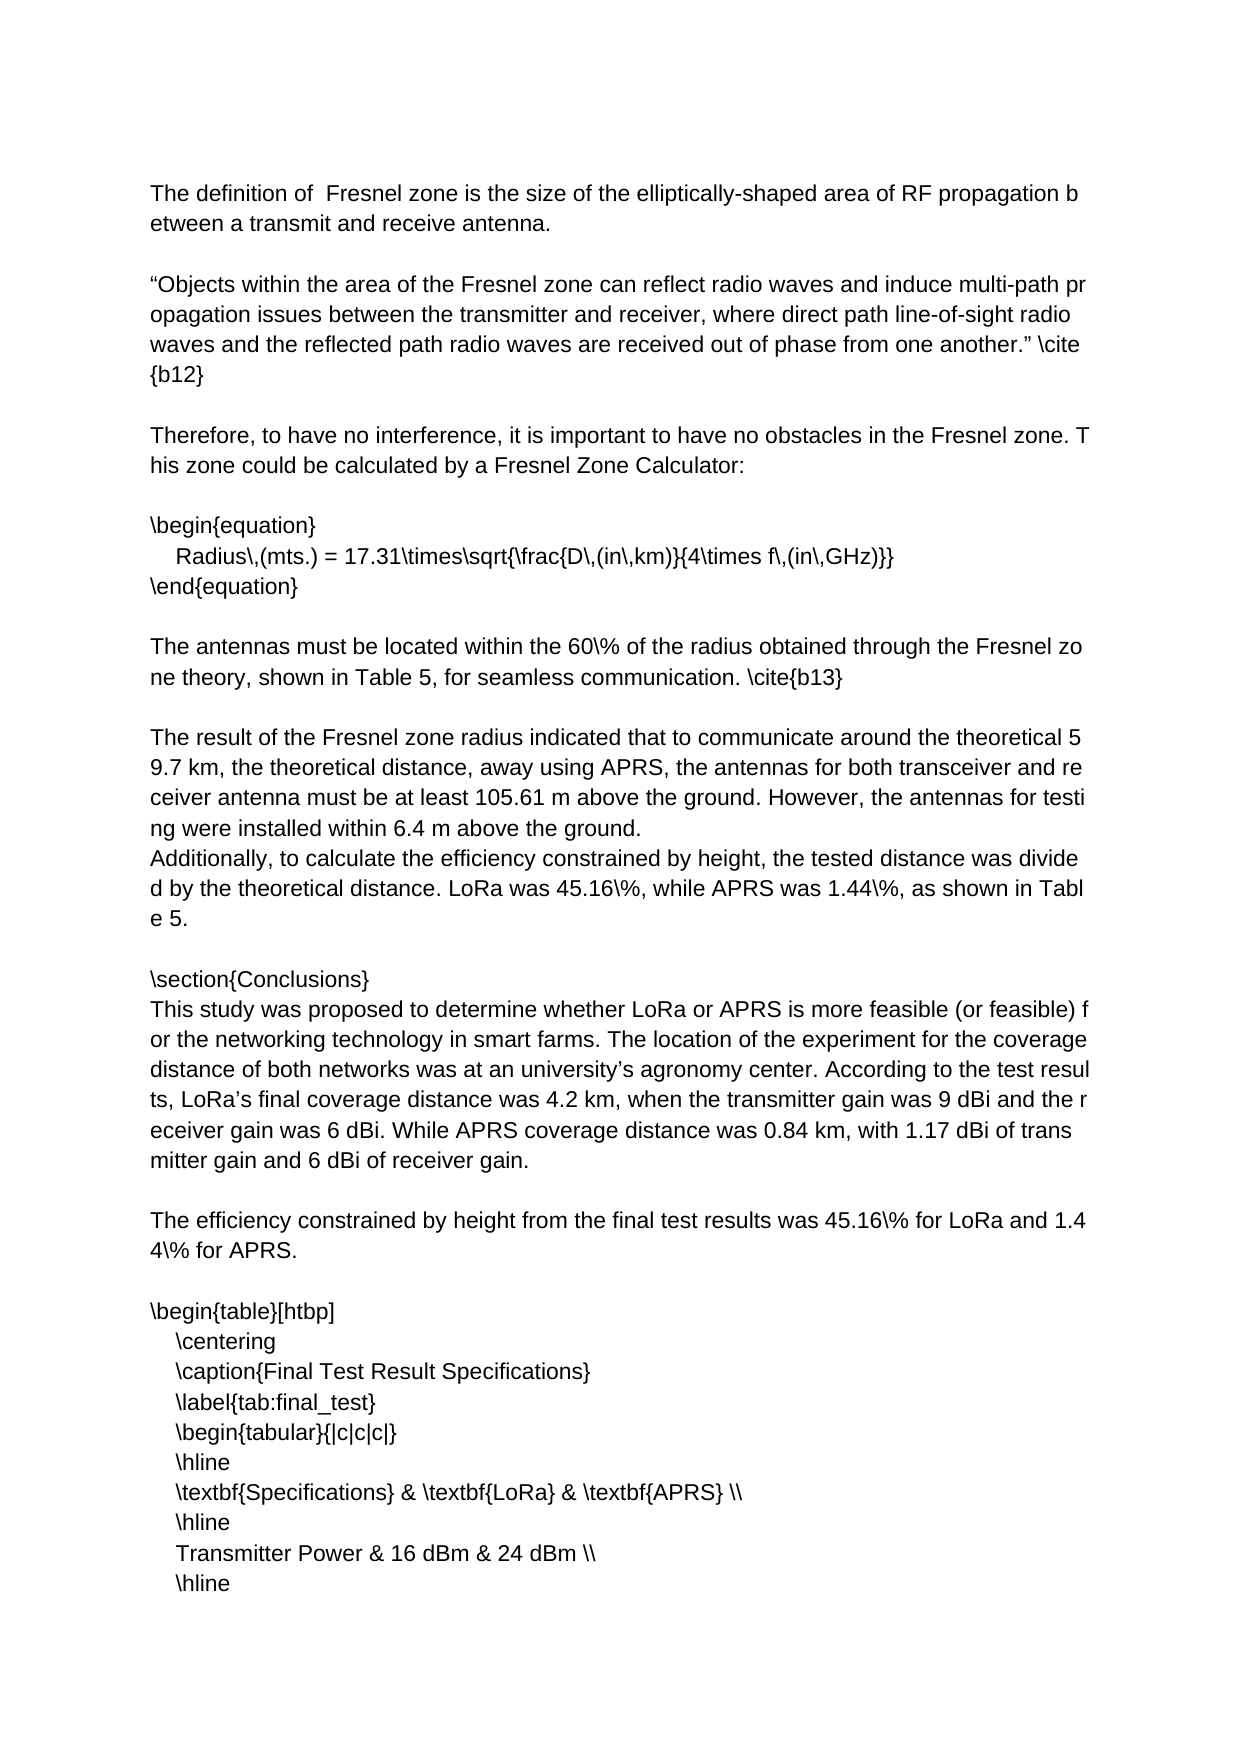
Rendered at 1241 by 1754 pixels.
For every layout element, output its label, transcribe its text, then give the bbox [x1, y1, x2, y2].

text Therefore, to have no interference, it is important to have no obstacles in the Fresnel zone. This zone could be calculated by a Fresnel Zone Calculator: [150, 422, 1090, 478]
text \hline [150, 1509, 1090, 1536]
text The antennas must be located within the 60\% of the radius obtained through the Fresnel zone theory, shown in Table 5, for seamless communication. \cite{b13} [150, 633, 1090, 690]
text The result of the Fresnel zone radius indicated that to communicate around the theoretical 59.7 km, the theoretical distance, away using APRS, the antennas for both transceiver and receiver antenna must be at least 105.61 m above the ground. However, the antennas for testing were installed within 6.4 m above the ground. [150, 724, 1090, 841]
text \textbf{Specifications} & \textbf{LoRa} & \textbf{APRS} \\ [150, 1479, 1090, 1506]
text \begin{table}[htbp] [150, 1298, 1090, 1324]
text \end{equation} [150, 573, 1090, 599]
text \hline [150, 1570, 1090, 1596]
text The efficiency constrained by height from the final test results was 45.16\% for LoRa and 1.44\% for APRS. [150, 1207, 1090, 1264]
text \caption{Final Test Result Specifications} [150, 1358, 1090, 1385]
text The definition of Fresnel zone is the size of the elliptically-shaped area of RF propagation between a transmit and receive antenna. [150, 180, 1090, 237]
text “Objects within the area of the Fresnel zone can reflect radio waves and induce multi-path propagation issues between the transmitter and receiver, where direct path line-of-sight radio waves and the reflected path radio waves are received out of phase from one another.” \cite{b12} [150, 271, 1090, 388]
text \begin{tabular}{|c|c|c|} [150, 1419, 1090, 1445]
text \centering [150, 1328, 1090, 1354]
text \label{tab:final_test} [150, 1388, 1090, 1415]
text Additionally, to calculate the efficiency constrained by height, the tested distance was divided by the theoretical distance. LoRa was 45.16\%, while APRS was 1.44\%, as shown in Table 5. [150, 845, 1090, 932]
text Transmitter Power & 16 dBm & 24 dBm \\ [150, 1539, 1090, 1566]
text This study was proposed to determine whether LoRa or APRS is more feasible (or feasible) for the networking technology in smart farms. The location of the experiment for the coverage distance of both networks was at an university’s agronomy center. According to the test results, LoRa’s final coverage distance was 4.2 km, when the transmitter gain was 9 dBi and the receiver gain was 6 dBi. While APRS coverage distance was 0.84 km, with 1.17 dBi of transmitter gain and 6 dBi of receiver gain. [150, 996, 1090, 1173]
text Radius\,(mts.) = 17.31\times\sqrt{\frac{D\,(in\,km)}{4\times f\,(in\,GHz)}} [150, 543, 1090, 569]
text \begin{equation} [150, 512, 1090, 539]
text \section{Conclusions} [150, 966, 1090, 992]
text \hline [150, 1449, 1090, 1475]
